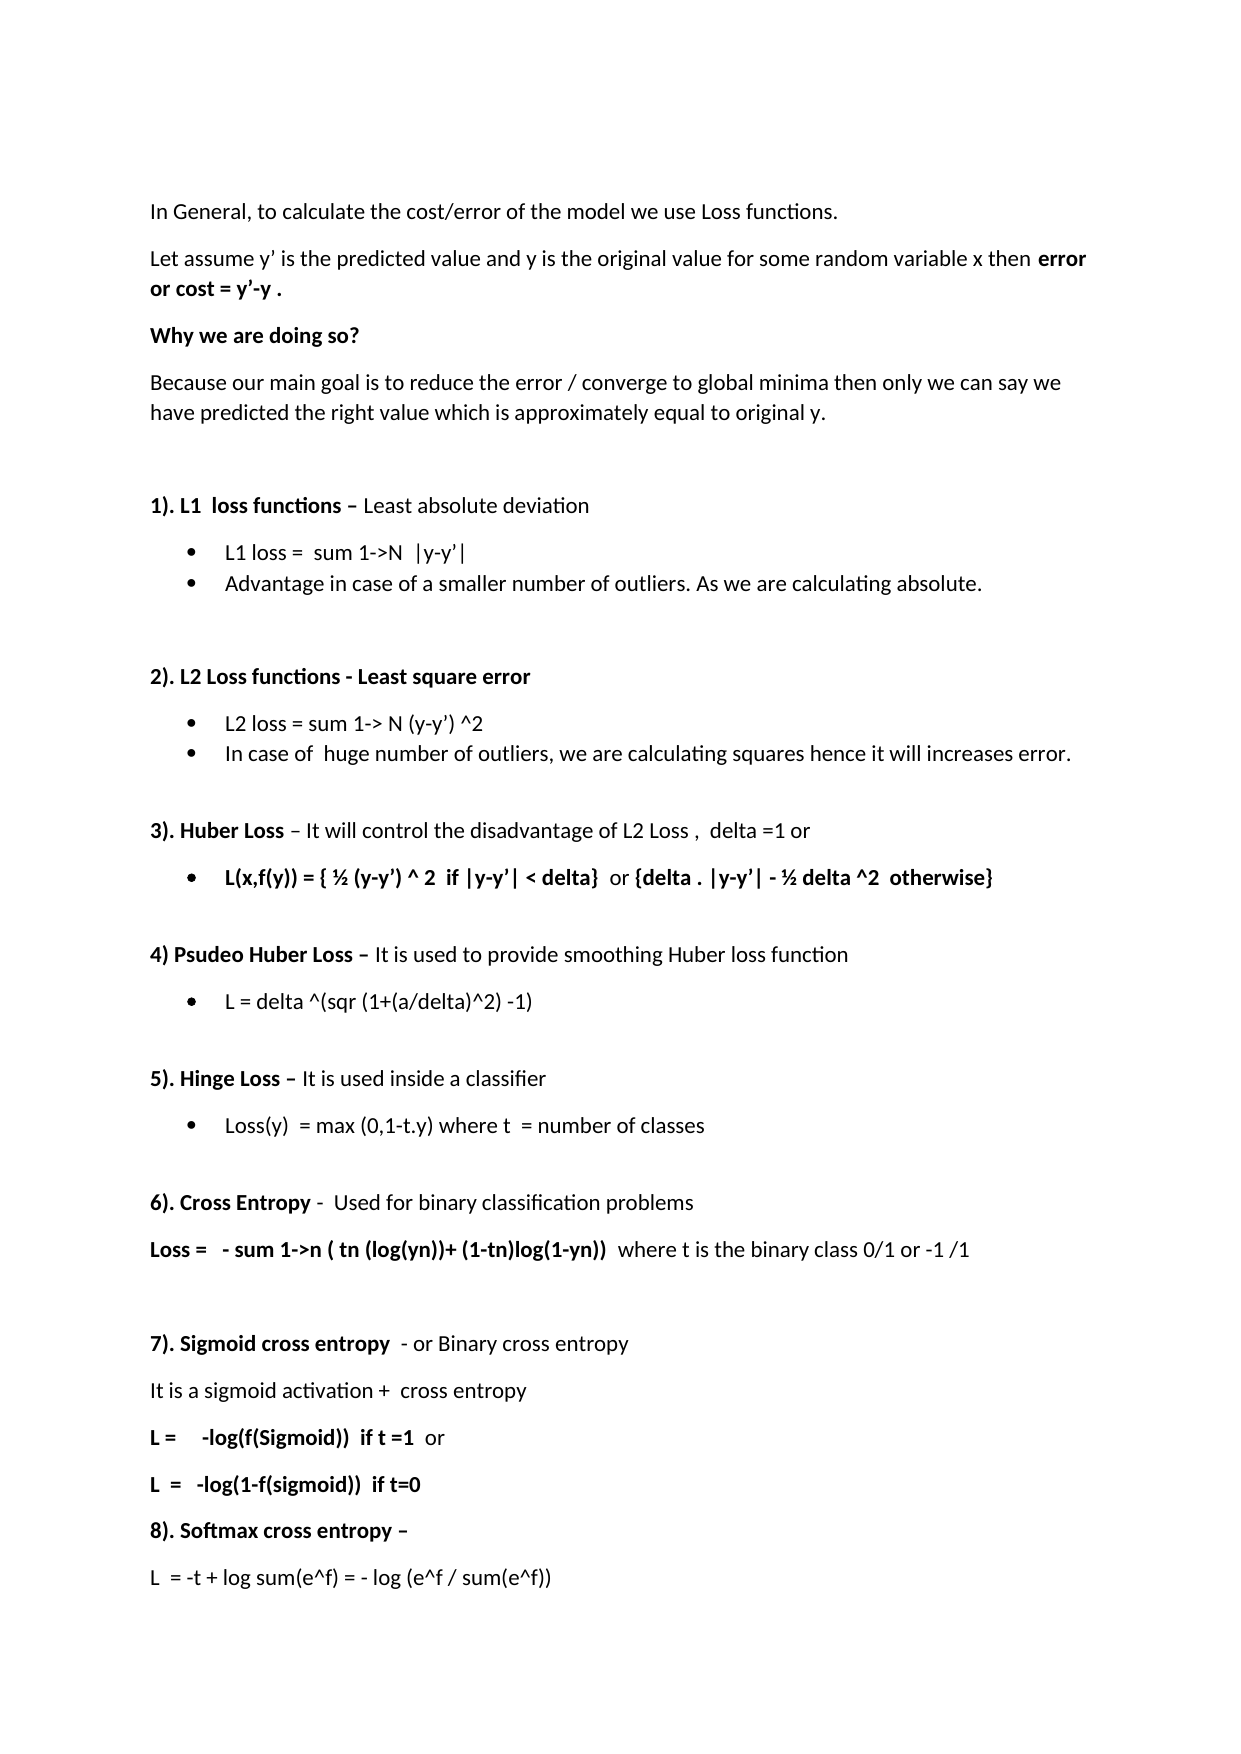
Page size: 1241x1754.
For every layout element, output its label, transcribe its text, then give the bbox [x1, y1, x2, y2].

text 1). L1 loss functions – Least absolute deviation [150, 492, 1090, 520]
text 2). L2 Loss functions - Least square error [150, 662, 1090, 691]
text Let assume y’ is the predicted value and y is the original value for some random variable x then error or cost = y’-y . [150, 244, 1090, 302]
list L(x,f(y)) = { ½ (y-y’) ^ 2 if |y-y’| < delta} or {delta . |y-y’| - ½ delta ^2 otherwise} [187, 863, 1090, 892]
text 6). Cross Entropy - Used for binary classification problems [150, 1188, 1090, 1217]
text L = -t + log sum(e^f) = - log (e^f / sum(e^f)) [150, 1563, 1090, 1592]
list Advantage in case of a smaller number of outliers. As we are calculating absolute. [187, 569, 1090, 597]
list In case of huge number of outliers, we are calculating squares hence it will increases error. [187, 739, 1090, 768]
list L2 loss = sum 1-> N (y-y’) ^2 [187, 709, 1090, 737]
text L = -log(f(Sigmoid)) if t =1 or [150, 1423, 1090, 1451]
list L = delta ^(sqr (1+(a/delta)^2) -1) [187, 987, 1090, 1016]
text 3). Huber Loss – It will control the disadvantage of L2 Loss , delta =1 or [150, 817, 1090, 845]
text Loss = - sum 1->n ( tn (log(yn))+ (1-tn)log(1-yn)) where t is the binary class 0/1 or -1 /1 [150, 1235, 1090, 1263]
list L1 loss = sum 1->N |y-y’| [187, 538, 1090, 567]
text L = -log(1-f(sigmoid)) if t=0 [150, 1470, 1090, 1498]
text Because our main goal is to reduce the error / converge to global minima then only we can say we have predicted the right value which is approximately equal to original y. [150, 368, 1090, 426]
text Why we are doing so? [150, 321, 1090, 349]
text 4) Psudeo Huber Loss – It is used to provide smoothing Huber loss function [150, 941, 1090, 969]
text 7). Sigmoid cross entropy - or Binary cross entropy [150, 1329, 1090, 1357]
text In General, to calculate the cost/error of the model we use Loss functions. [150, 197, 1090, 225]
text It is a sigmoid activation + cross entropy [150, 1376, 1090, 1404]
text 8). Softmax cross entropy – [150, 1517, 1090, 1545]
text 5). Hinge Loss – It is used inside a classifier [150, 1064, 1090, 1093]
list Loss(y) = max (0,1-t.y) where t = number of classes [187, 1111, 1090, 1139]
